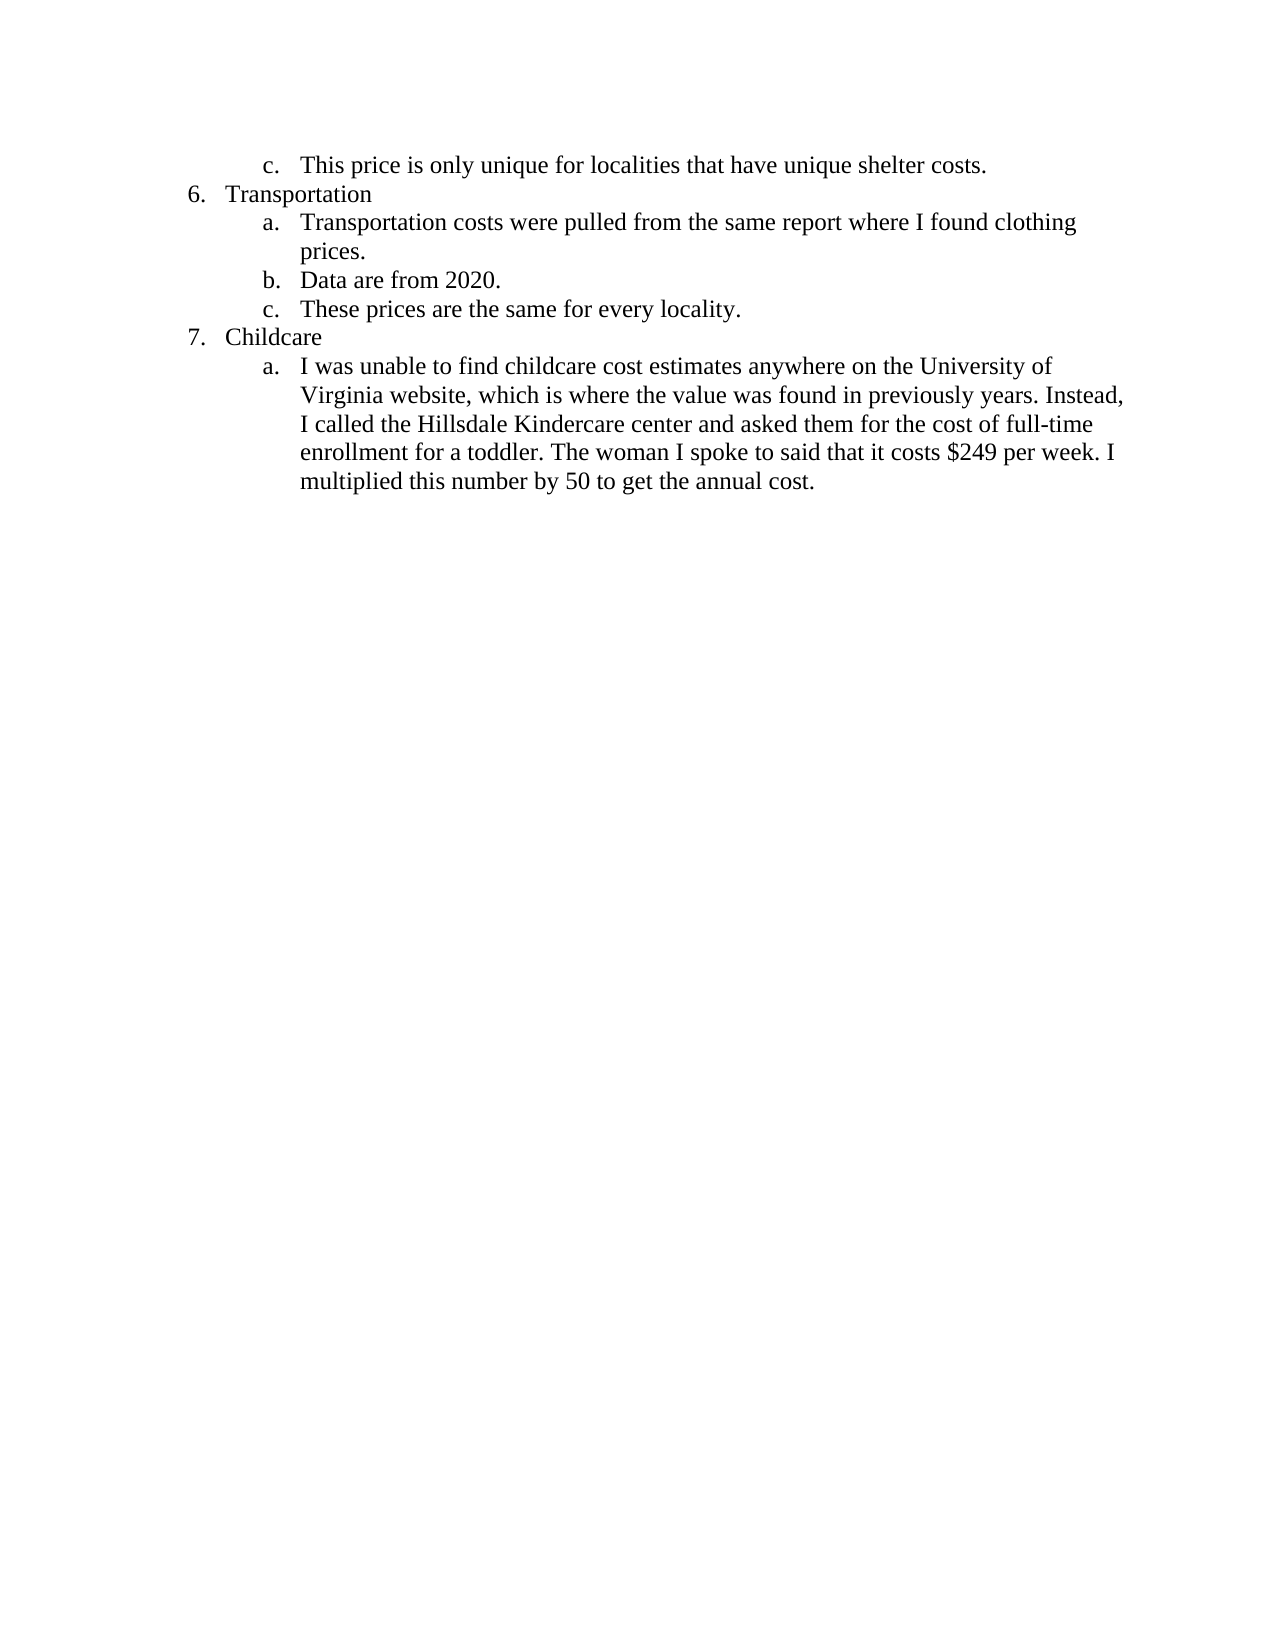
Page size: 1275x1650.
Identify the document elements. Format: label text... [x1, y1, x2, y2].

list Data are from 2020. [262, 265, 1125, 294]
list Childcare [187, 322, 1125, 351]
list These prices are the same for every locality. [262, 294, 1125, 322]
list Transportation costs were pulled from the same report where I found clothing prices. [262, 207, 1125, 265]
list This price is only unique for localities that have unique shelter costs. [262, 150, 1125, 179]
list I was unable to find childcare cost estimates anywhere on the University of Virginia website, which is where the value was found in previously years. Instead, I called the Hillsdale Kindercare center and asked them for the cost of full-time enrollment for a toddler. The woman I spoke to said that it costs $249 per week. I multiplied this number by 50 to get the annual cost. [262, 351, 1125, 495]
list Transportation [187, 179, 1125, 207]
